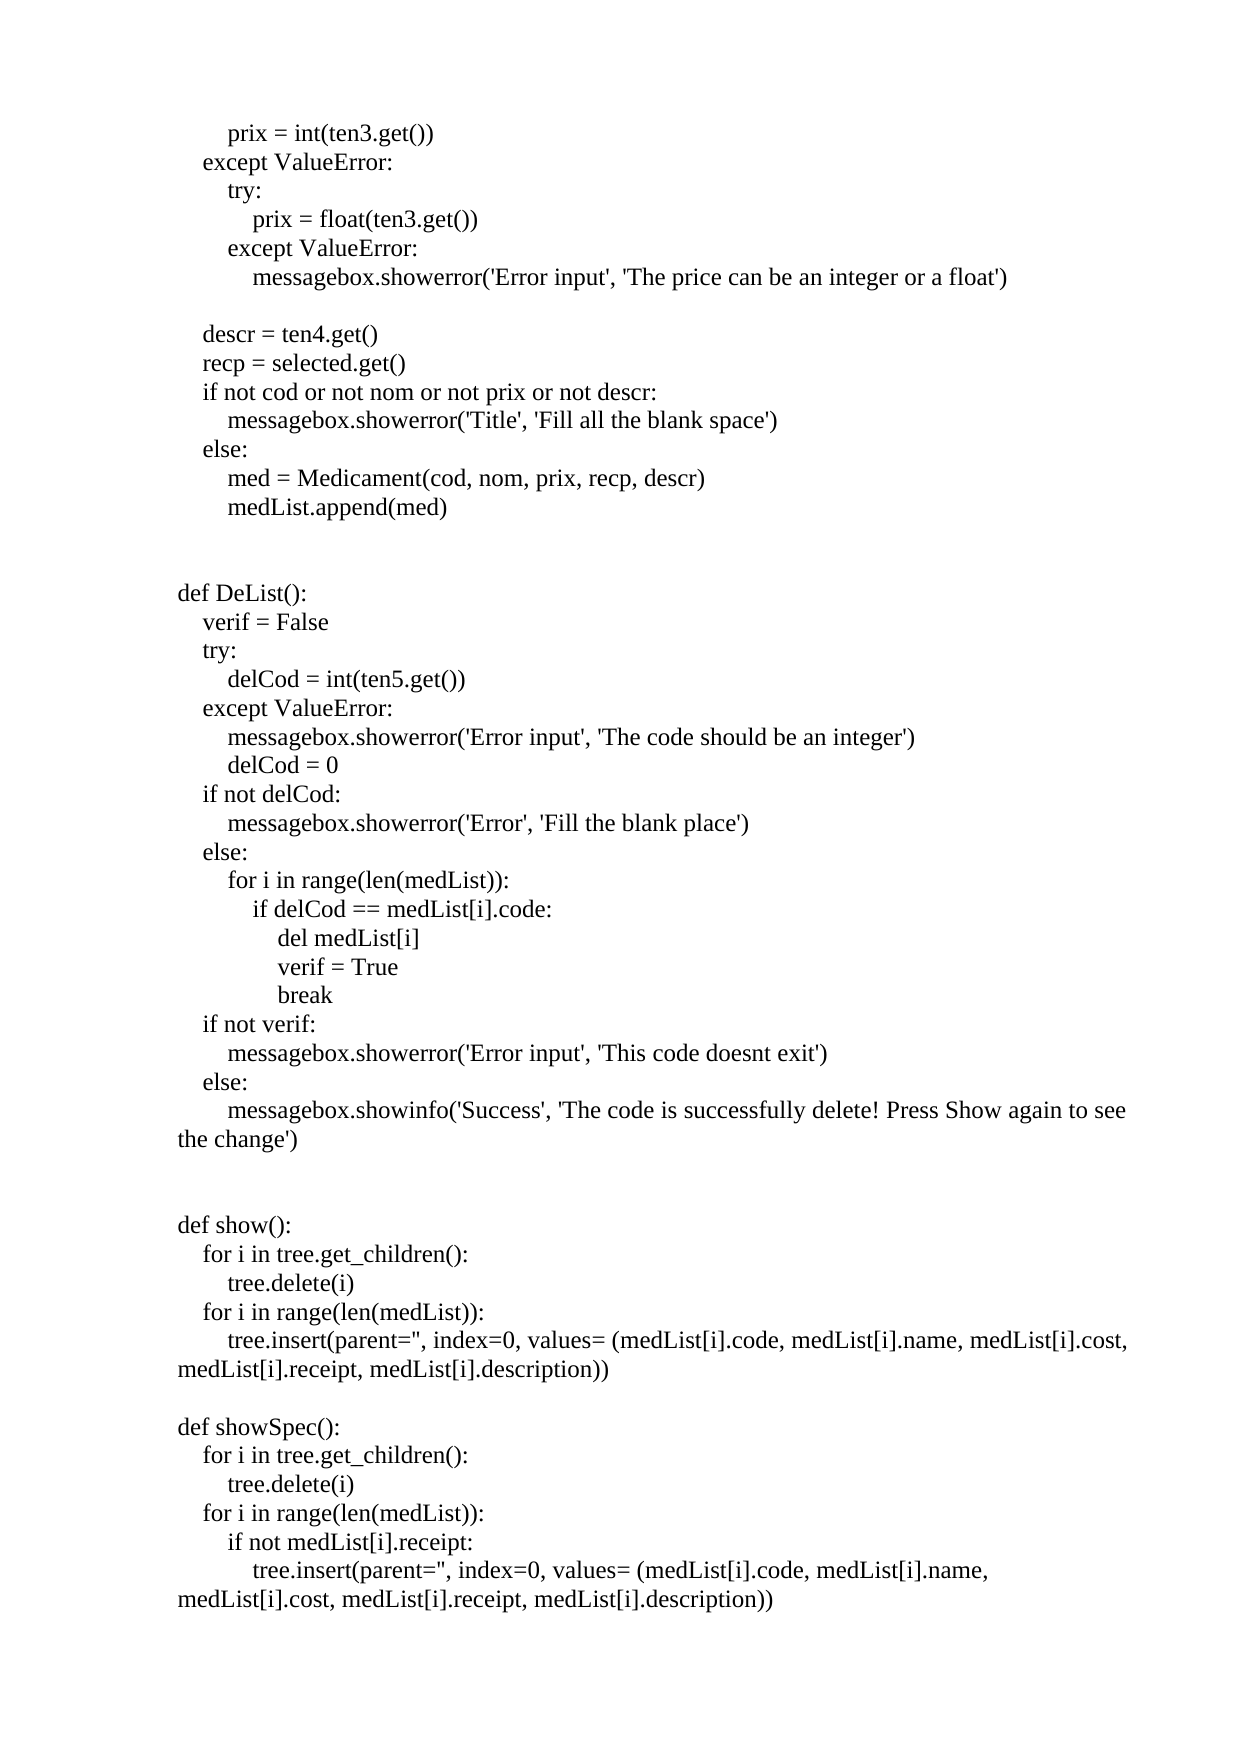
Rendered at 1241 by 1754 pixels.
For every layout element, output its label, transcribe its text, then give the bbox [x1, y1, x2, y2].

text tree.insert(parent='', index=0, values= (medList[i].code, medList[i].name, medList[i].cost, medList[i].receipt, medList[i].description)) [177, 1326, 1152, 1383]
text tree.insert(parent='', index=0, values= (medList[i].code, medList[i].name, medList[i].cost, medList[i].receipt, medList[i].description)) [177, 1556, 1152, 1613]
text try: [177, 636, 1152, 664]
text def showSpec(): [177, 1412, 1152, 1441]
text medList.append(med) [177, 492, 1152, 521]
text try: [177, 176, 1152, 204]
text for i in tree.get_children(): [177, 1441, 1152, 1469]
text messagebox.showinfo('Success', 'The code is successfully delete! Press Show again to see the change') [177, 1096, 1152, 1153]
text def show(): [177, 1211, 1152, 1239]
text except ValueError: [177, 233, 1152, 262]
text messagebox.showerror('Error input', 'The code should be an integer') [177, 722, 1152, 751]
text if not medList[i].receipt: [177, 1527, 1152, 1556]
text tree.delete(i) [177, 1469, 1152, 1498]
text messagebox.showerror('Error input', 'This code doesnt exit') [177, 1038, 1152, 1067]
text delCod = int(ten5.get()) [177, 664, 1152, 693]
text else: [177, 1067, 1152, 1096]
text for i in range(len(medList)): [177, 1297, 1152, 1326]
text if not verif: [177, 1009, 1152, 1038]
text if not cod or not nom or not prix or not descr: [177, 377, 1152, 406]
text descr = ten4.get() [177, 319, 1152, 348]
text verif = True [177, 952, 1152, 981]
text del medList[i] [177, 923, 1152, 952]
text recp = selected.get() [177, 348, 1152, 377]
text for i in range(len(medList)): [177, 866, 1152, 894]
text else: [177, 434, 1152, 463]
text else: [177, 837, 1152, 866]
text if not delCod: [177, 779, 1152, 808]
text for i in range(len(medList)): [177, 1498, 1152, 1527]
text med = Medicament(cod, nom, prix, recp, descr) [177, 463, 1152, 492]
text messagebox.showerror('Error', 'Fill the blank place') [177, 808, 1152, 837]
text prix = float(ten3.get()) [177, 204, 1152, 233]
text for i in tree.get_children(): [177, 1239, 1152, 1268]
text messagebox.showerror('Error input', 'The price can be an integer or a float') [177, 262, 1152, 291]
text except ValueError: [177, 693, 1152, 722]
text if delCod == medList[i].code: [177, 894, 1152, 923]
text except ValueError: [177, 147, 1152, 176]
text messagebox.showerror('Title', 'Fill all the blank space') [177, 406, 1152, 434]
text verif = False [177, 607, 1152, 636]
text def DeList(): [177, 578, 1152, 607]
text tree.delete(i) [177, 1268, 1152, 1297]
text break [177, 981, 1152, 1009]
text prix = int(ten3.get()) [177, 118, 1152, 147]
text delCod = 0 [177, 751, 1152, 779]
